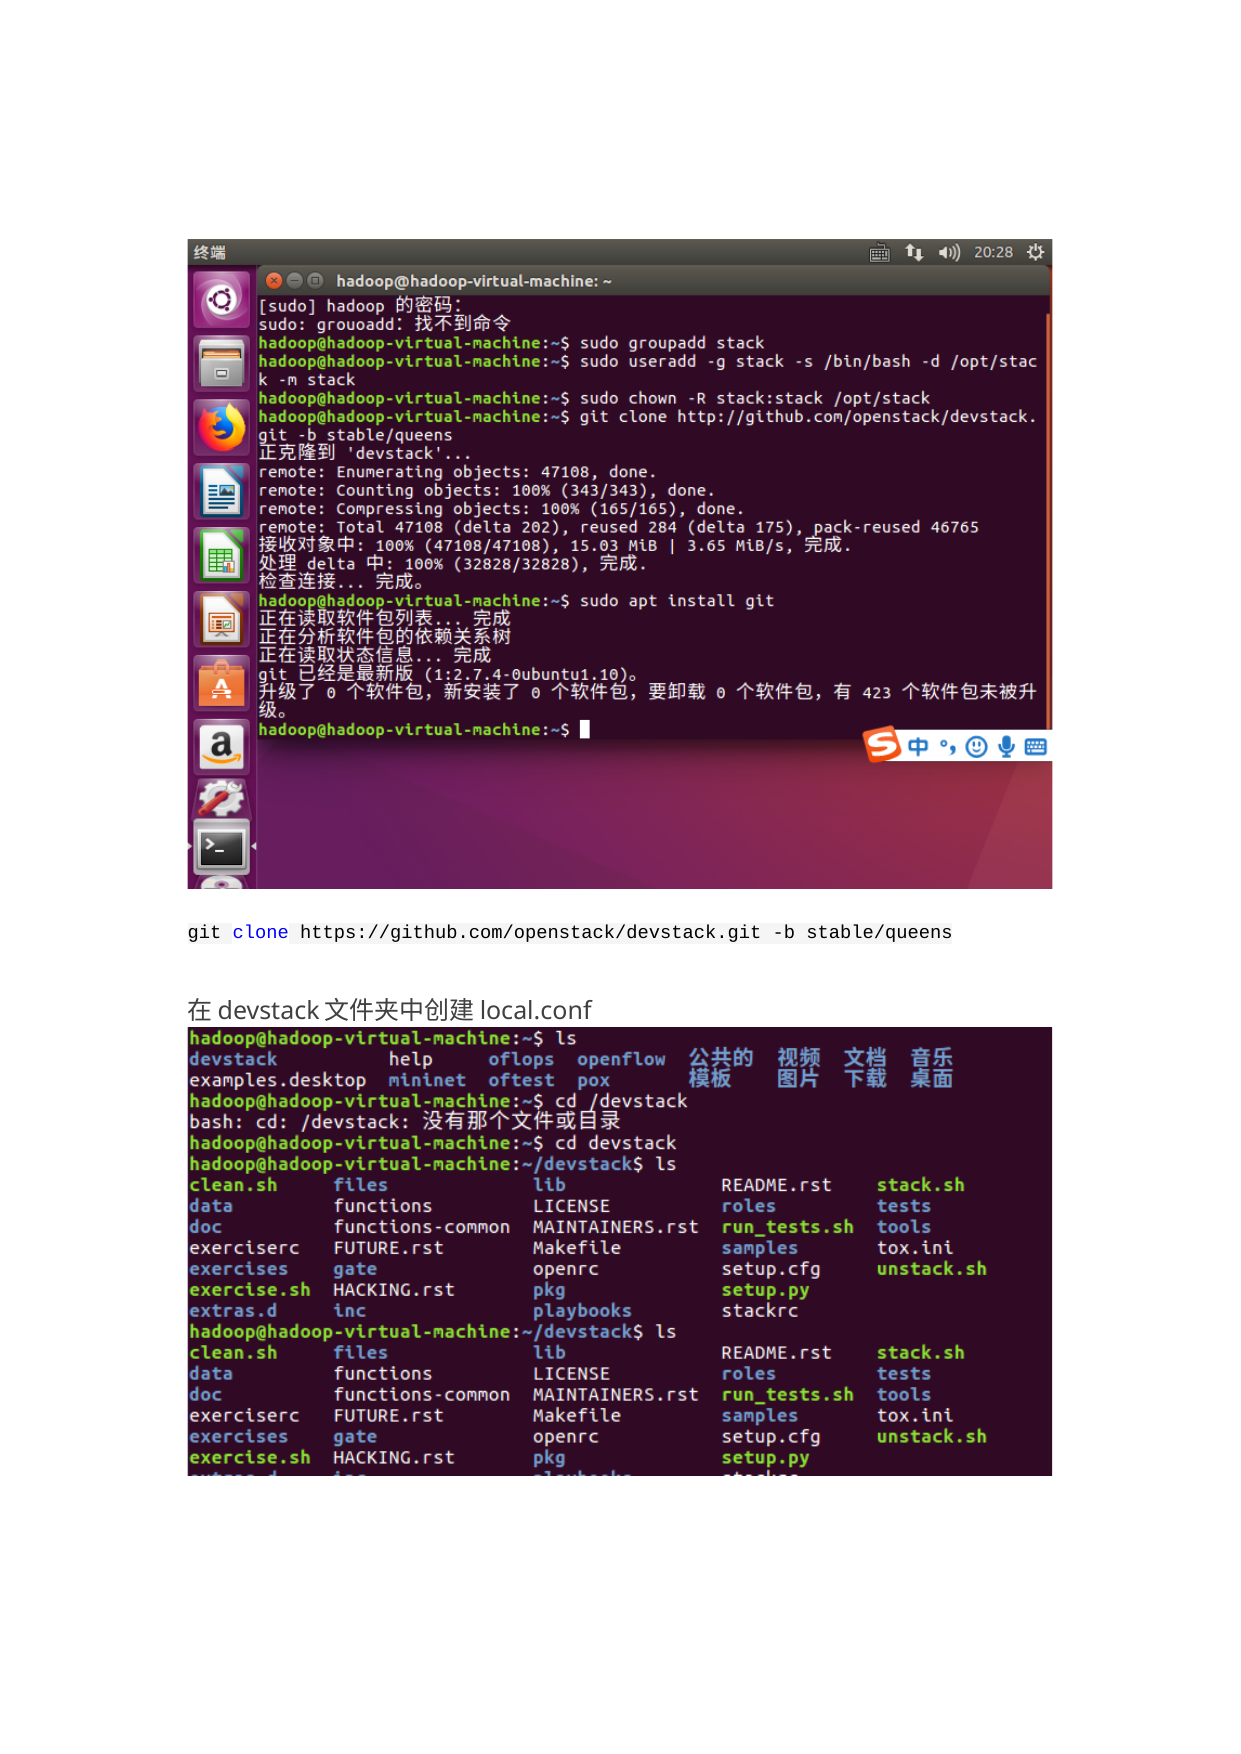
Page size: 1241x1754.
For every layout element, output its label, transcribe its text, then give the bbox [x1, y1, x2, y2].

picture [187, 1027, 1053, 1476]
text git clone https://github.com/openstack/devstack.git -b stable/queens [187, 914, 1053, 952]
picture [187, 239, 1053, 889]
text 在devstack文件夹中创建local.conf [187, 989, 1053, 1027]
